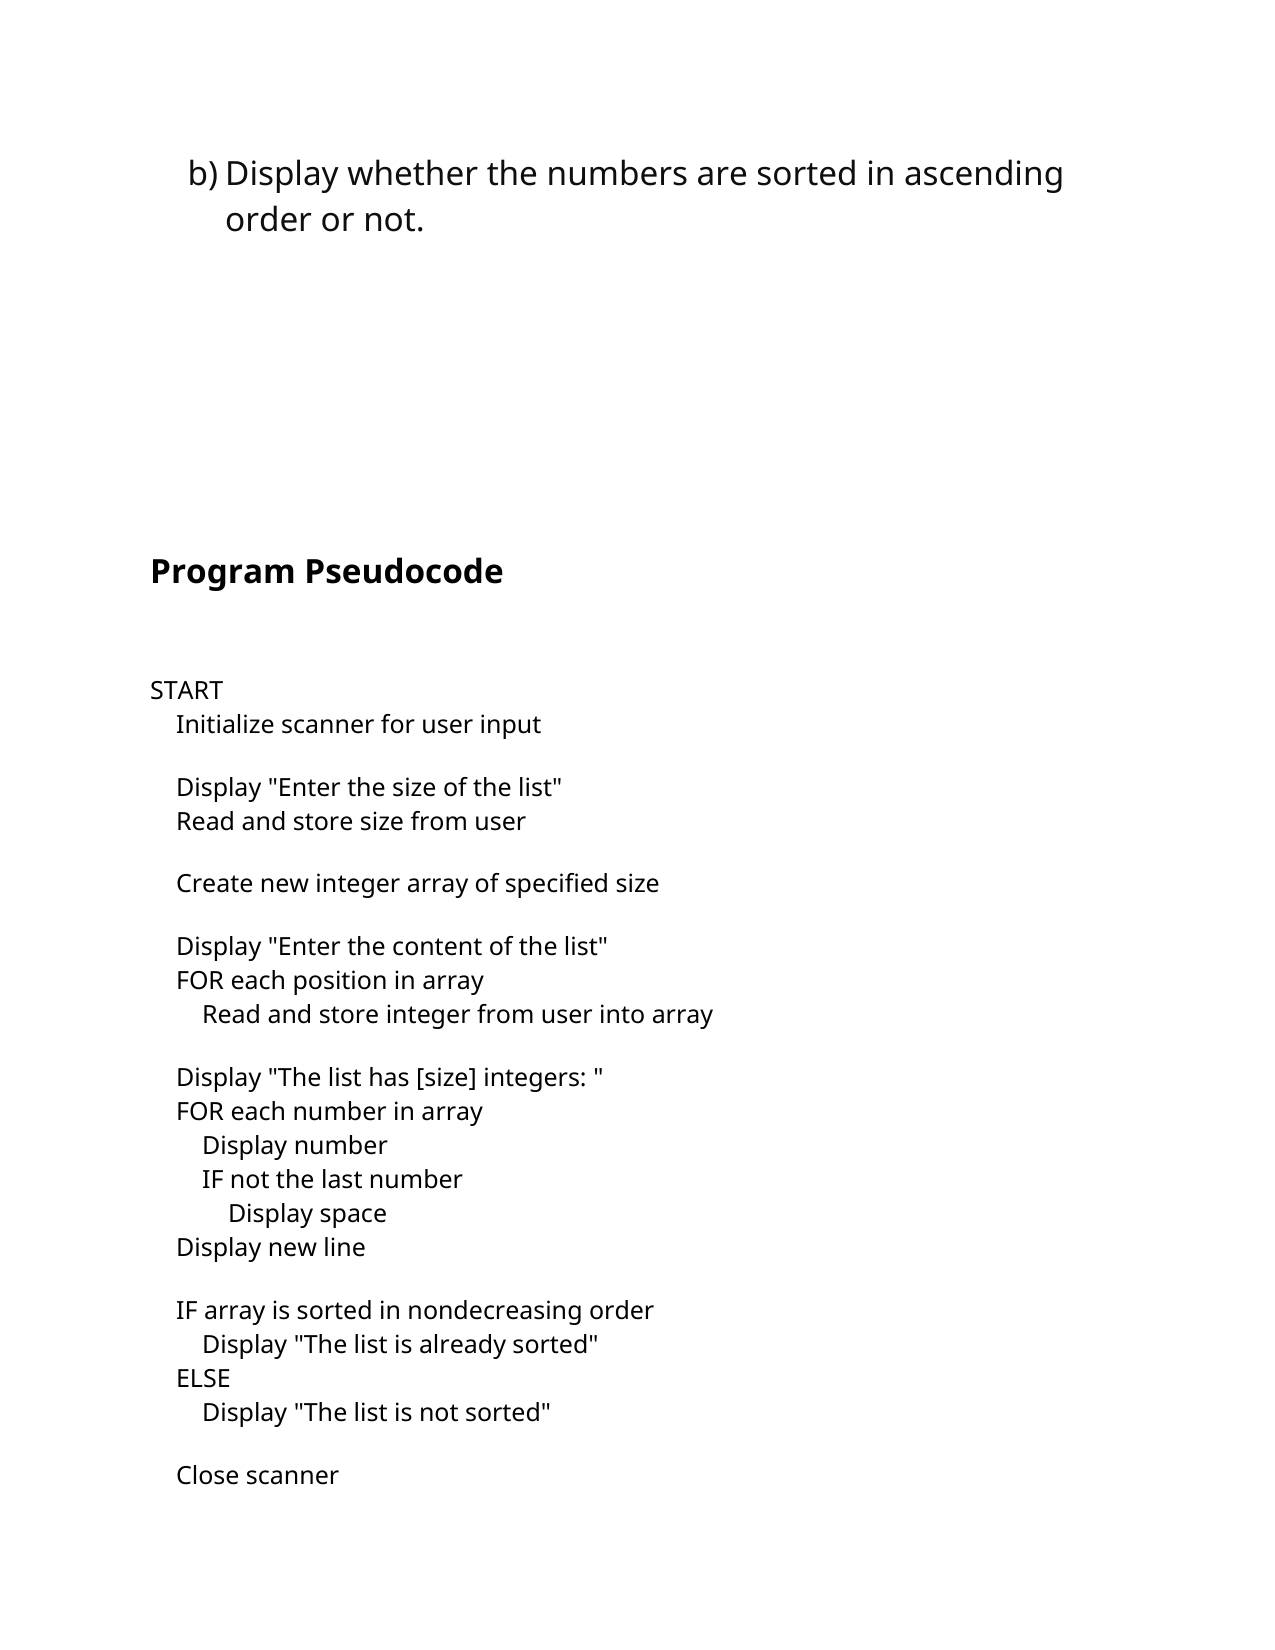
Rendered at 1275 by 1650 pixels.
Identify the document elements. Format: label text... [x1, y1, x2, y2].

text ELSE [150, 1361, 1125, 1395]
text IF not the last number [150, 1162, 1125, 1196]
text Create new integer array of specified size [150, 866, 1125, 900]
text Display "Enter the content of the list" [150, 929, 1125, 963]
text FOR each number in array [150, 1094, 1125, 1128]
text Display "The list is not sorted" [150, 1395, 1125, 1429]
text Read and store size from user [150, 803, 1125, 837]
text Display new line [150, 1230, 1125, 1264]
text START [150, 672, 1125, 706]
list Display whether the numbers are sorted in ascending order or not. [187, 150, 1125, 241]
text Display "Enter the size of the list" [150, 769, 1125, 803]
text Display "The list has [size] integers: " [150, 1060, 1125, 1094]
text Display space [150, 1196, 1125, 1230]
text Close scanner [150, 1458, 1125, 1492]
text FOR each position in array [150, 963, 1125, 997]
text Initialize scanner for user input [150, 706, 1125, 740]
text Display "The list is already sorted" [150, 1327, 1125, 1361]
text Read and store integer from user into array [150, 997, 1125, 1031]
text IF array is sorted in nondecreasing order [150, 1293, 1125, 1327]
text Program Pseudocode [150, 547, 1125, 593]
text Display number [150, 1128, 1125, 1162]
